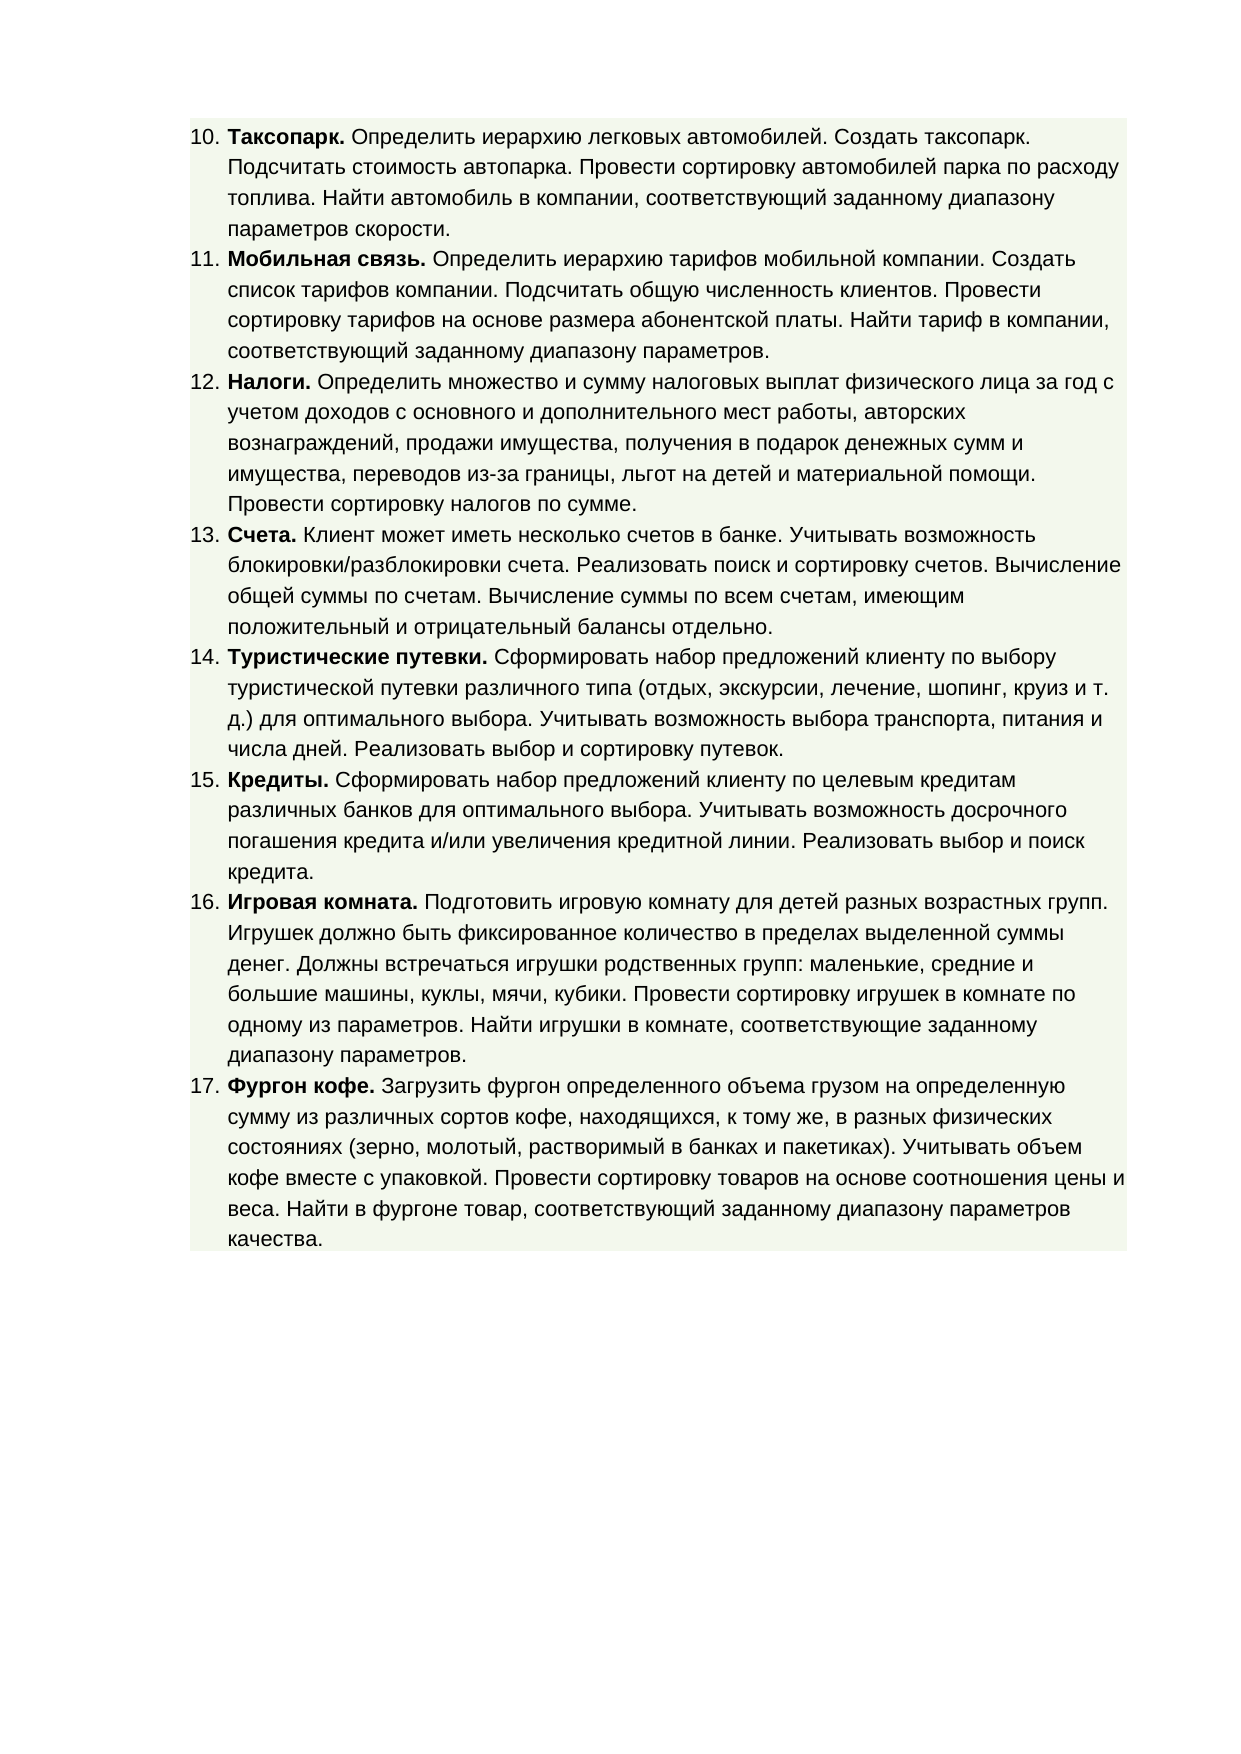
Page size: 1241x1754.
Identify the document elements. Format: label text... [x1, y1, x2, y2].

list Игровая комната. Подготовить игровую комнату для детей разных возрастных групп. Игрушек должно быть фиксированное количество в пределах выделенной суммы денег. Должны встречаться игрушки родственных групп: маленькие, средние и большие машины, куклы, мячи, кубики. Провести сортировку игрушек в комнате по одному из параметров. Найти игрушки в комнате, соответствующие заданному диапазону параметров. [190, 884, 1127, 1067]
list Фургон кофе. Загрузить фургон определенного объема грузом на определенную сумму из различных сортов кофе, находящихся, к тому же, в разных физических состояниях (зерно, молотый, растворимый в банках и пакетиках). Учитывать объем кофе вместе с упаковкой. Провести сортировку товаров на основе соотношения цены и веса. Найти в фургоне товар, соответствующий заданному диапазону параметров качества. [190, 1067, 1127, 1251]
list Налоги. Определить множество и сумму налоговых выплат физического лица за год с учетом доходов с основного и дополнительного мест работы, авторских вознаграждений, продажи имущества, получения в подарок денежных сумм и имущества, переводов из-за границы, льгот на детей и материальной помощи. Провести сортировку налогов по сумме. [190, 363, 1127, 516]
list Кредиты. Сформировать набор предложений клиенту по целевым кредитам различных банков для оптимального выбора. Учитывать возможность досрочного погашения кредита и/или увеличения кредитной линии. Реализовать выбор и поиск кредита. [190, 761, 1127, 884]
list Мобильная связь. Определить иерархию тарифов мобильной компании. Создать список тарифов компании. Подсчитать общую численность клиентов. Провести сортировку тарифов на основе размера абонентской платы. Найти тариф в компании, соответствующий заданному диапазону параметров. [190, 241, 1127, 363]
list Таксопарк. Определить иерархию легковых автомобилей. Создать таксопарк. Подсчитать стоимость автопарка. Провести сортировку автомобилей парка по расходу топлива. Найти автомобиль в компании, соответствующий заданному диапазону параметров скорости. [190, 118, 1127, 241]
list Туристические путевки. Сформировать набор предложений клиенту по выбору туристической путевки различного типа (отдых, экскурсии, лечение, шопинг, круиз и т. д.) для оптимального выбора. Учитывать возможность выбора транспорта, питания и числа дней. Реализовать выбор и сортировку путевок. [190, 639, 1127, 761]
list Счета. Клиент может иметь несколько счетов в банке. Учитывать возможность блокировки/разблокировки счета. Реализовать поиск и сортировку счетов. Вычисление общей суммы по счетам. Вычисление суммы по всем счетам, имеющим положительный и отрицательный балансы отдельно. [190, 516, 1127, 639]
